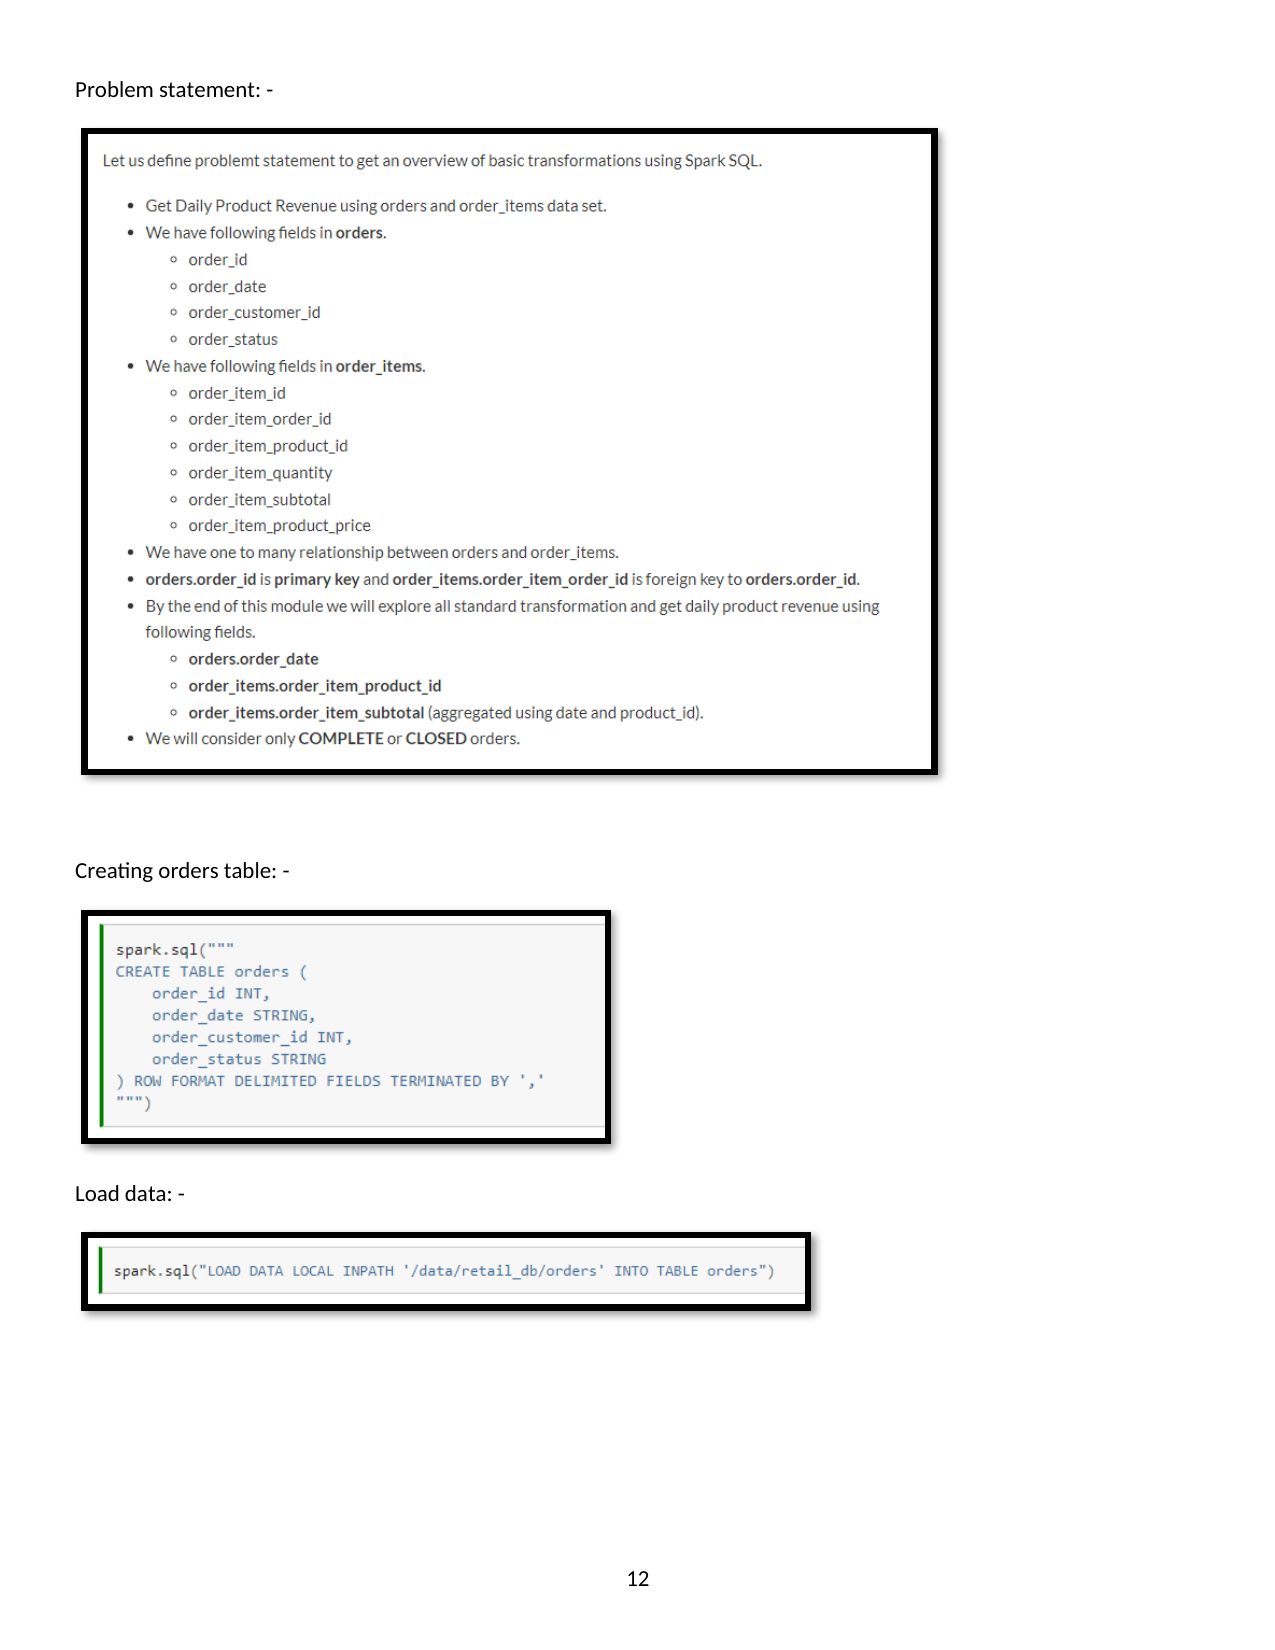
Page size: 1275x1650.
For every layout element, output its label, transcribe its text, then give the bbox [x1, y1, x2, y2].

picture [88, 916, 605, 1138]
text Creating orders table: - [75, 857, 1200, 884]
picture [88, 134, 931, 769]
picture [88, 1238, 805, 1304]
text Problem statement: - [75, 75, 1200, 103]
text Load data: - [75, 1179, 1200, 1207]
